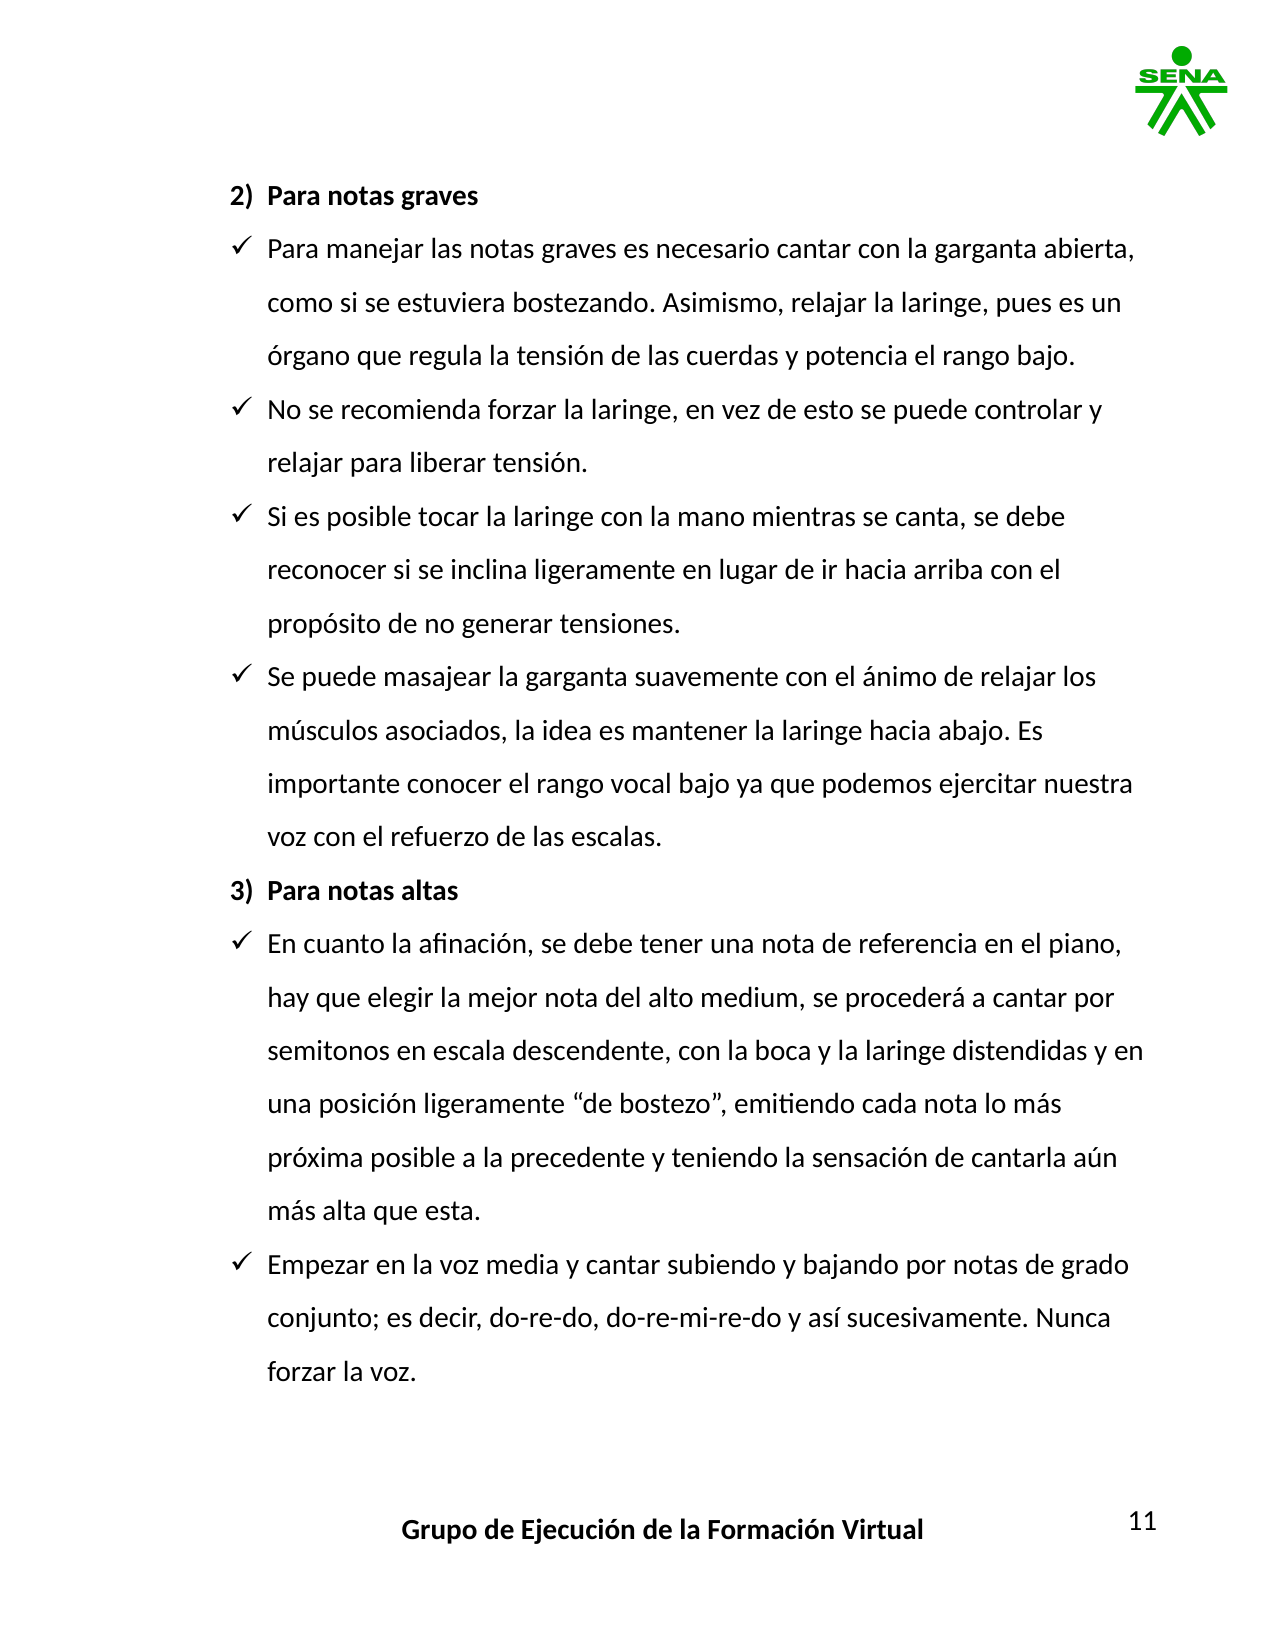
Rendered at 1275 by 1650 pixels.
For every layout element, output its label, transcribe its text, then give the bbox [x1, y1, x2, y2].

list Para manejar las notas graves es necesario cantar con la garganta abierta, como si se estuviera bostezando. Asimismo, relajar la laringe, pues es un órgano que regula la tensión de las cuerdas y potencia el rango bajo. [229, 231, 1157, 373]
list En cuanto la afinación, se debe tener una nota de referencia en el piano, hay que elegir la mejor nota del alto medium, se procederá a cantar por semitonos en escala descendente, con la boca y la laringe distendidas y en una posición ligeramente “de bostezo”, emitiendo cada nota lo más próxima posible a la precedente y teniendo la sensación de cantarla aún más alta que esta. [229, 925, 1157, 1228]
picture [1135, 46, 1228, 136]
list Se puede masajear la garganta suavemente con el ánimo de relajar los músculos asociados, la idea es mantener la laringe hacia abajo. Es importante conocer el rango vocal bajo ya que podemos ejercitar nuestra voz con el refuerzo de las escalas. [229, 658, 1157, 854]
list Para notas altas [229, 872, 1157, 907]
list Para notas graves [229, 177, 1157, 213]
list Si es posible tocar la laringe con la mano mientras se canta, se debe reconocer si se inclina ligeramente en lugar de ir hacia arriba con el propósito de no generar tensiones. [229, 498, 1157, 640]
list No se recomienda forzar la laringe, en vez de esto se puede controlar y relajar para liberar tensión. [229, 391, 1157, 480]
list Empezar en la voz media y cantar subiendo y bajando por notas de grado conjunto; es decir, do-re-do, do-re-mi-re-do y así sucesivamente. Nunca forzar la voz. [229, 1246, 1157, 1388]
